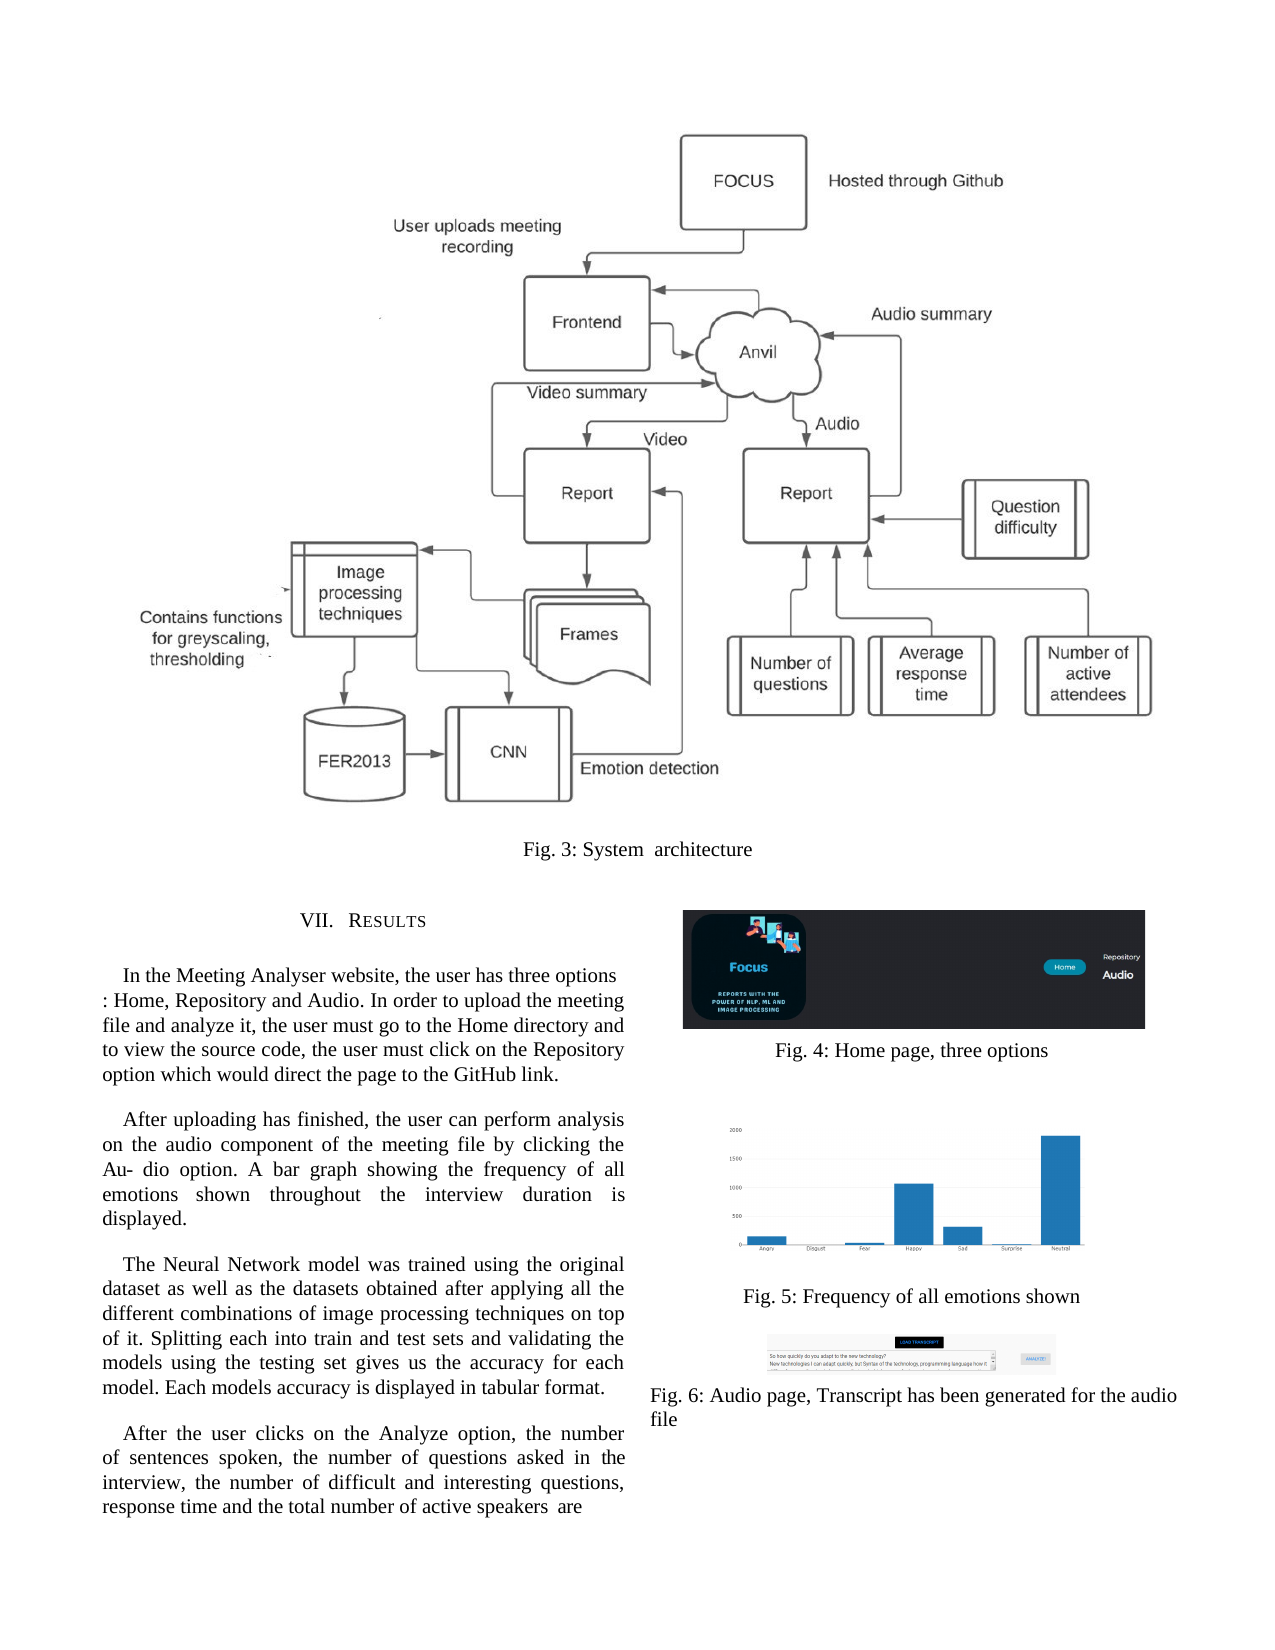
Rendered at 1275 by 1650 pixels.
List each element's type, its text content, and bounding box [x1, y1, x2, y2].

text In the Meeting Analyser website, the user has three options [123, 963, 629, 987]
text Fig. 6: Audio page, Transcript has been generated for the audio file [650, 1338, 1180, 1431]
text : Home, Repository and Audio. In order to upload the meeting file and analyze it, the user must go to the Home directory and to view the source code, the user must click on the Repository option which would direct the page to the GitHub link. [102, 988, 625, 1086]
text Fig. 5: Frequency of all emotions shown [731, 1284, 1092, 1308]
text After the user clicks on the Analyze option, the number of sentences spoken, the number of questions asked in the interview, the number of difficult and interesting questions, response time and the total number of active speakers are [102, 1420, 625, 1518]
picture [729, 1128, 1085, 1251]
picture [767, 1334, 1057, 1375]
text Fig. 4: Home page, three options [731, 1038, 1092, 1062]
text The Neural Network model was trained using the original dataset as well as the datasets obtained after applying all the different combinations of image processing techniques on top of it. Splitting each into train and test sets and validating the models using the testing set gives us the accuracy for each model. Each models accuracy is displayed in tabular format. [102, 1252, 625, 1399]
picture [135, 131, 1155, 807]
list RESULTS [299, 908, 629, 932]
text After uploading has finished, the user can perform analysis on the audio component of the meeting file by clicking the Au- dio option. A bar graph showing the frequency of all emotions shown throughout the interview duration is displayed. [102, 1107, 625, 1230]
picture [682, 910, 1146, 1029]
text Fig. 3: System architecture [102, 837, 1173, 861]
